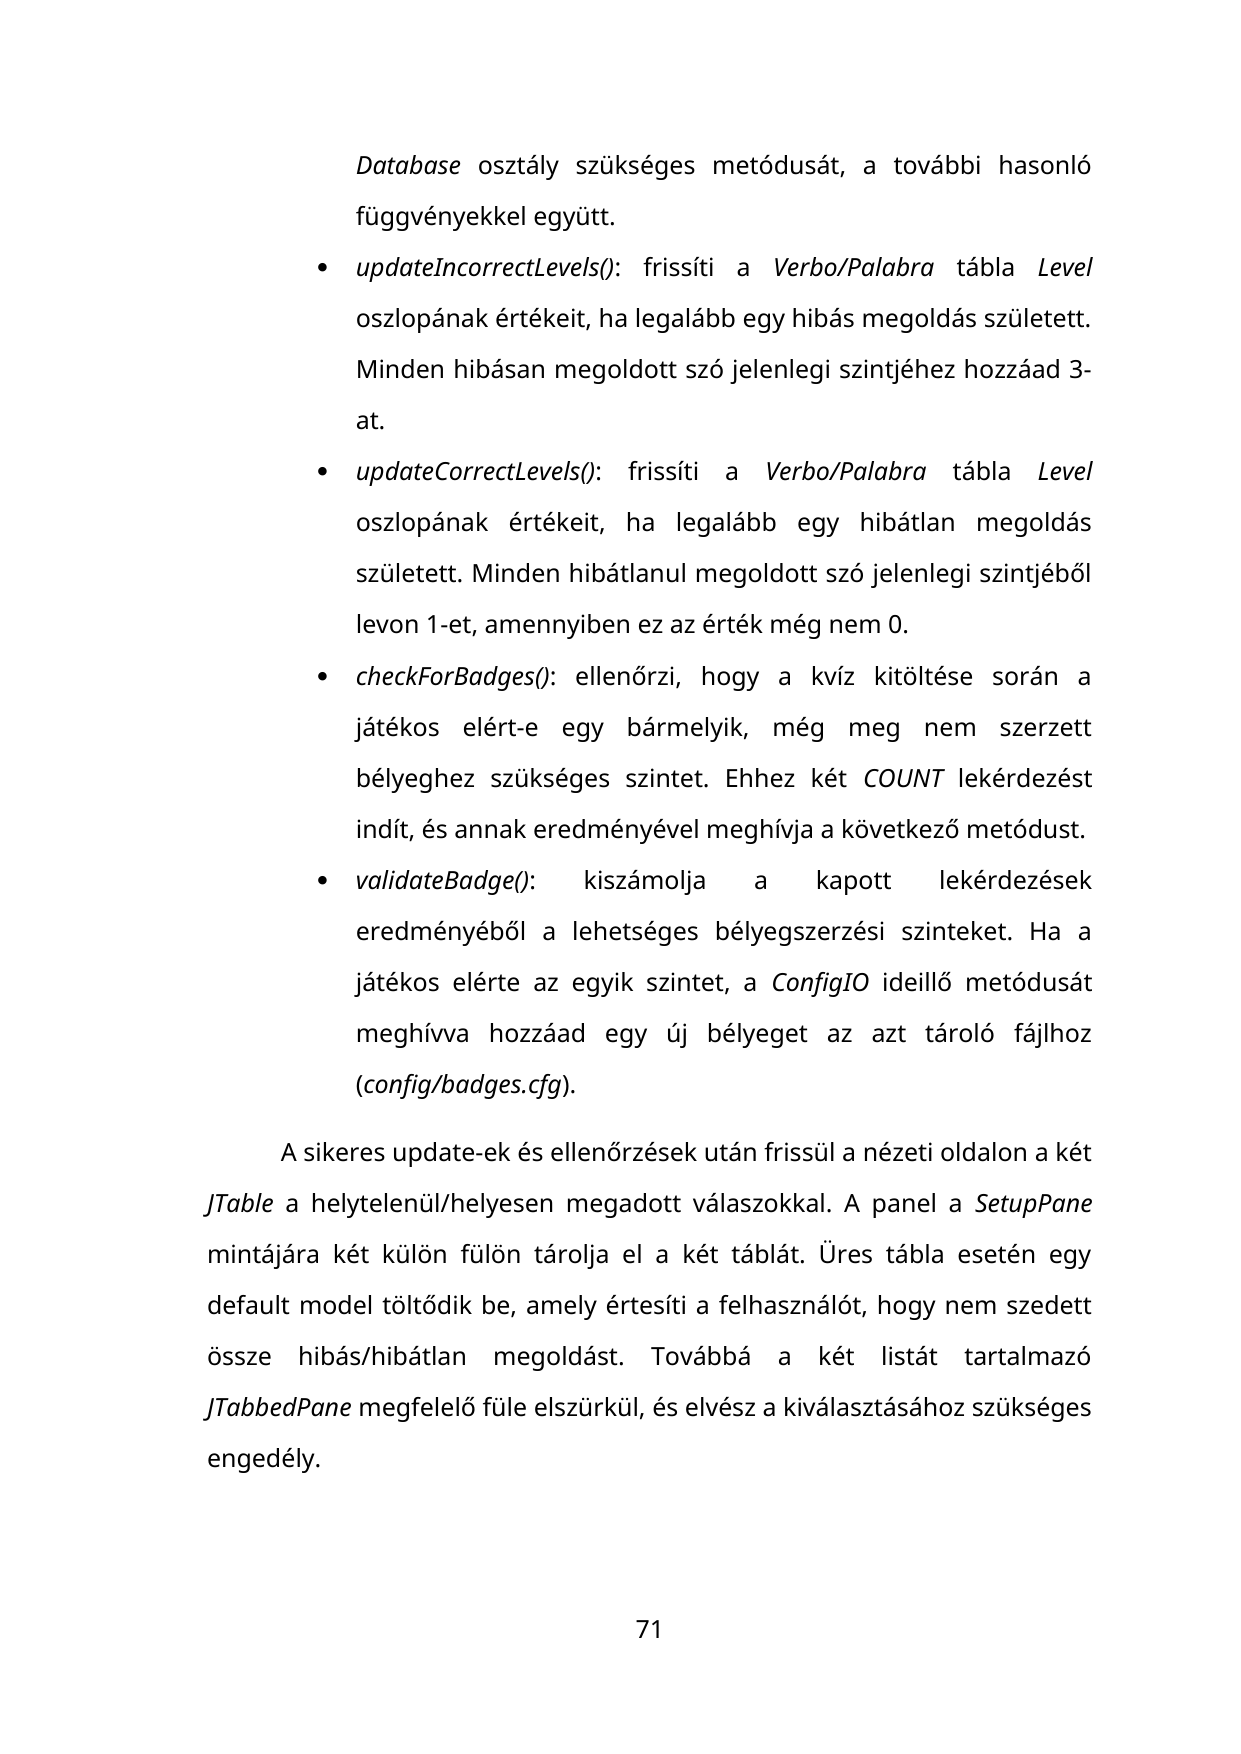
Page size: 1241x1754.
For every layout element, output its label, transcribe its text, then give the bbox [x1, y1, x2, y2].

list checkForBadges(): ellenőrzi, hogy a kvíz kitöltése során a játékos elért-e egy bármelyik, még meg nem szerzett bélyeghez szükséges szintet. Ehhez két COUNT lekérdezést indít, és annak eredményével meghívja a következő metódust. [318, 658, 1092, 845]
list updateCorrectLevels(): frissíti a Verbo/Palabra tábla Level oszlopának értékeit, ha legalább egy hibátlan megoldás született. Minden hibátlanul megoldott szó jelenlegi szintjéből levon 1-et, amennyiben ez az érték még nem 0. [318, 454, 1092, 641]
list updateIncorrectLevels(): frissíti a Verbo/Palabra tábla Level oszlopának értékeit, ha legalább egy hibás megoldás született. Minden hibásan megoldott szó jelenlegi szintjéhez hozzáad 3-at. [318, 250, 1092, 437]
list validateBadge(): kiszámolja a kapott lekérdezések eredményéből a lehetséges bélyegszerzési szinteket. Ha a játékos elérte az egyik szintet, a ConfigIO ideillő metódusát meghívva hozzáad egy új bélyeget az azt tároló fájlhoz (config/badges.cfg). [318, 862, 1092, 1101]
text A sikeres update-ek és ellenőrzések után frissül a nézeti oldalon a két JTable a helytelenül/helyesen megadott válaszokkal. A panel a SetupPane mintájára két külön fülön tárolja el a két táblát. Üres tábla esetén egy default model töltődik be, amely értesíti a felhasználót, hogy nem szedett össze hibás/hibátlan megoldást. Továbbá a két listát tartalmazó JTabbedPane megfelelő füle elszürkül, és elvész a kiválasztásához szükséges engedély. [207, 1134, 1092, 1474]
